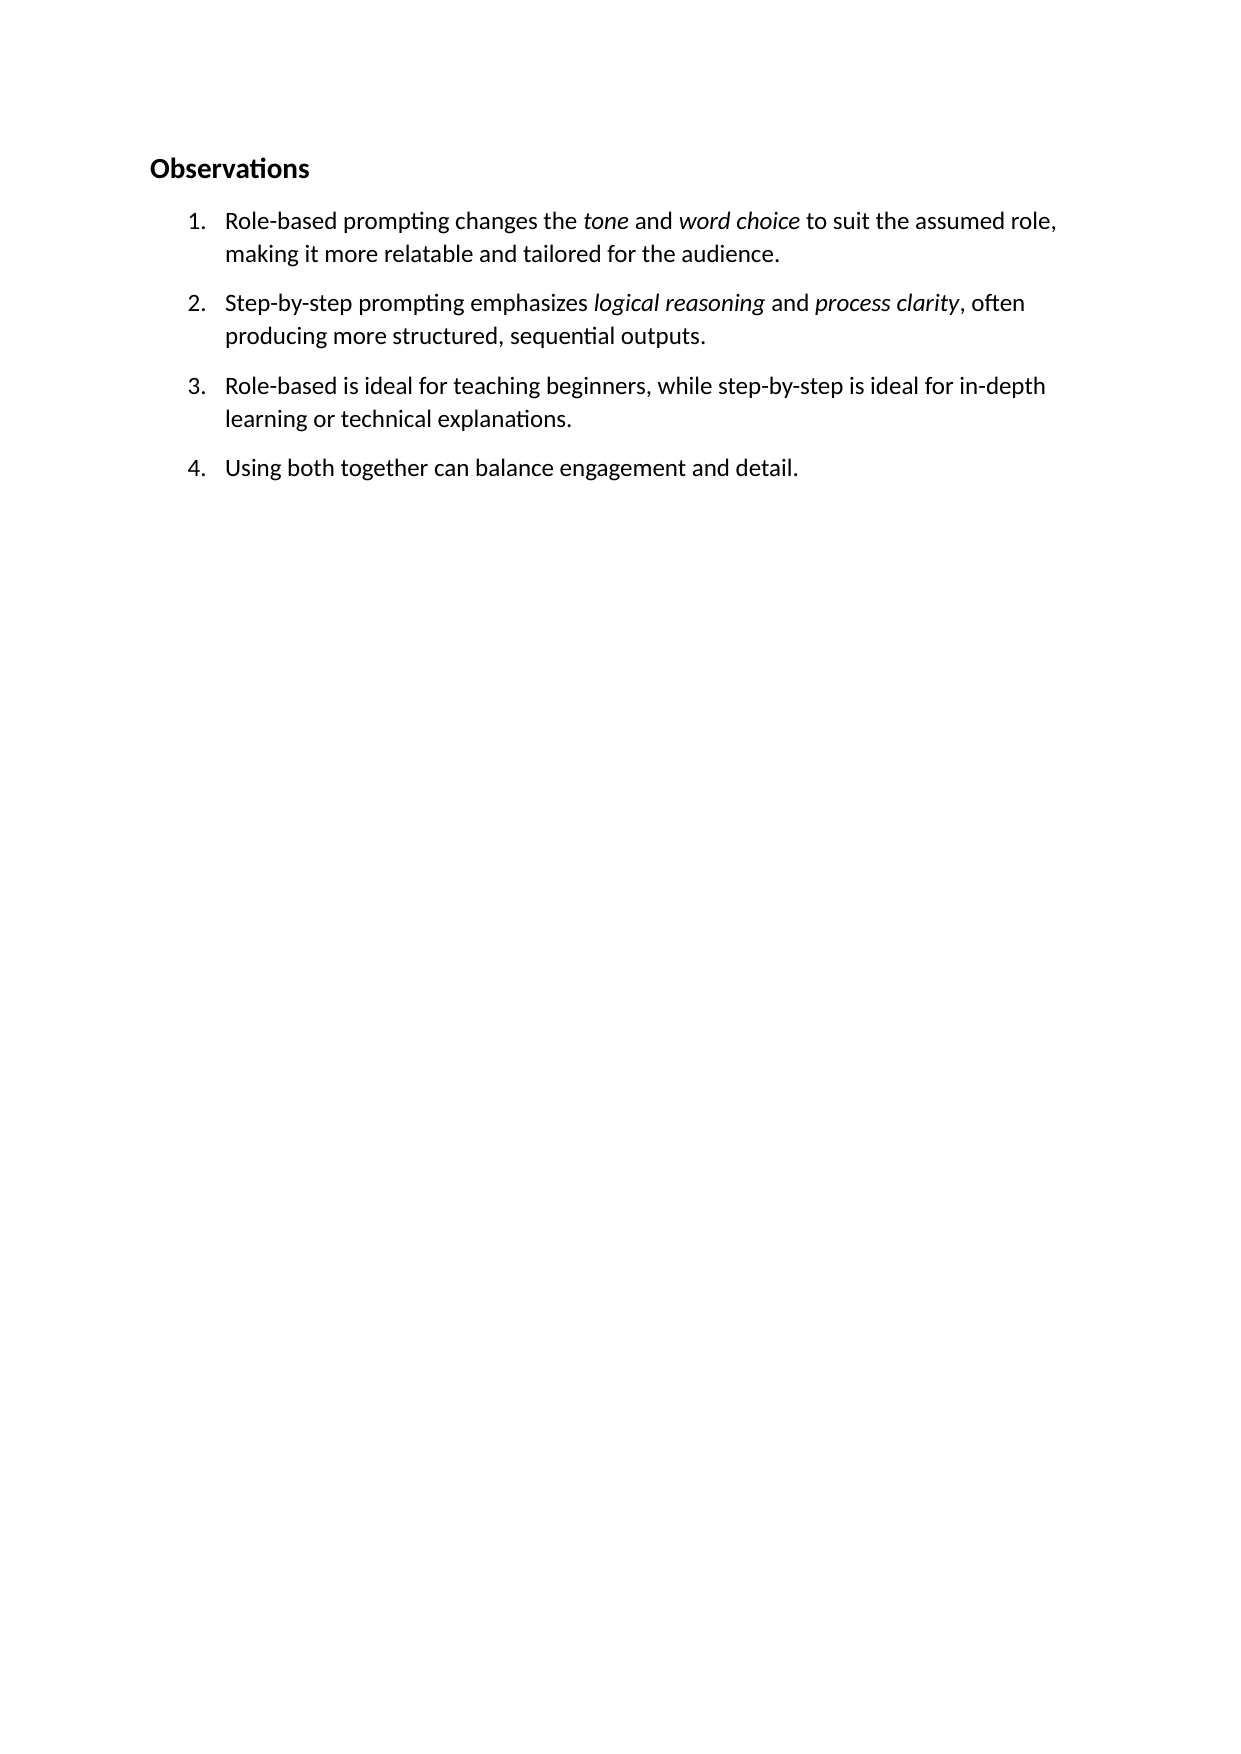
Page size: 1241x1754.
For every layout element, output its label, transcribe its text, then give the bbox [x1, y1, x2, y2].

list Role-based prompting changes the tone and word choice to suit the assumed role, making it more relatable and tailored for the audience. [187, 205, 1090, 268]
list Step-by-step prompting emphasizes logical reasoning and process clarity, often producing more structured, sequential outputs. [187, 288, 1090, 351]
list Role-based is ideal for teaching beginners, while step-by-step is ideal for in-depth learning or technical explanations. [187, 370, 1090, 433]
list Using both together can balance engagement and detail. [187, 453, 1090, 483]
text Observations [150, 150, 1090, 186]
